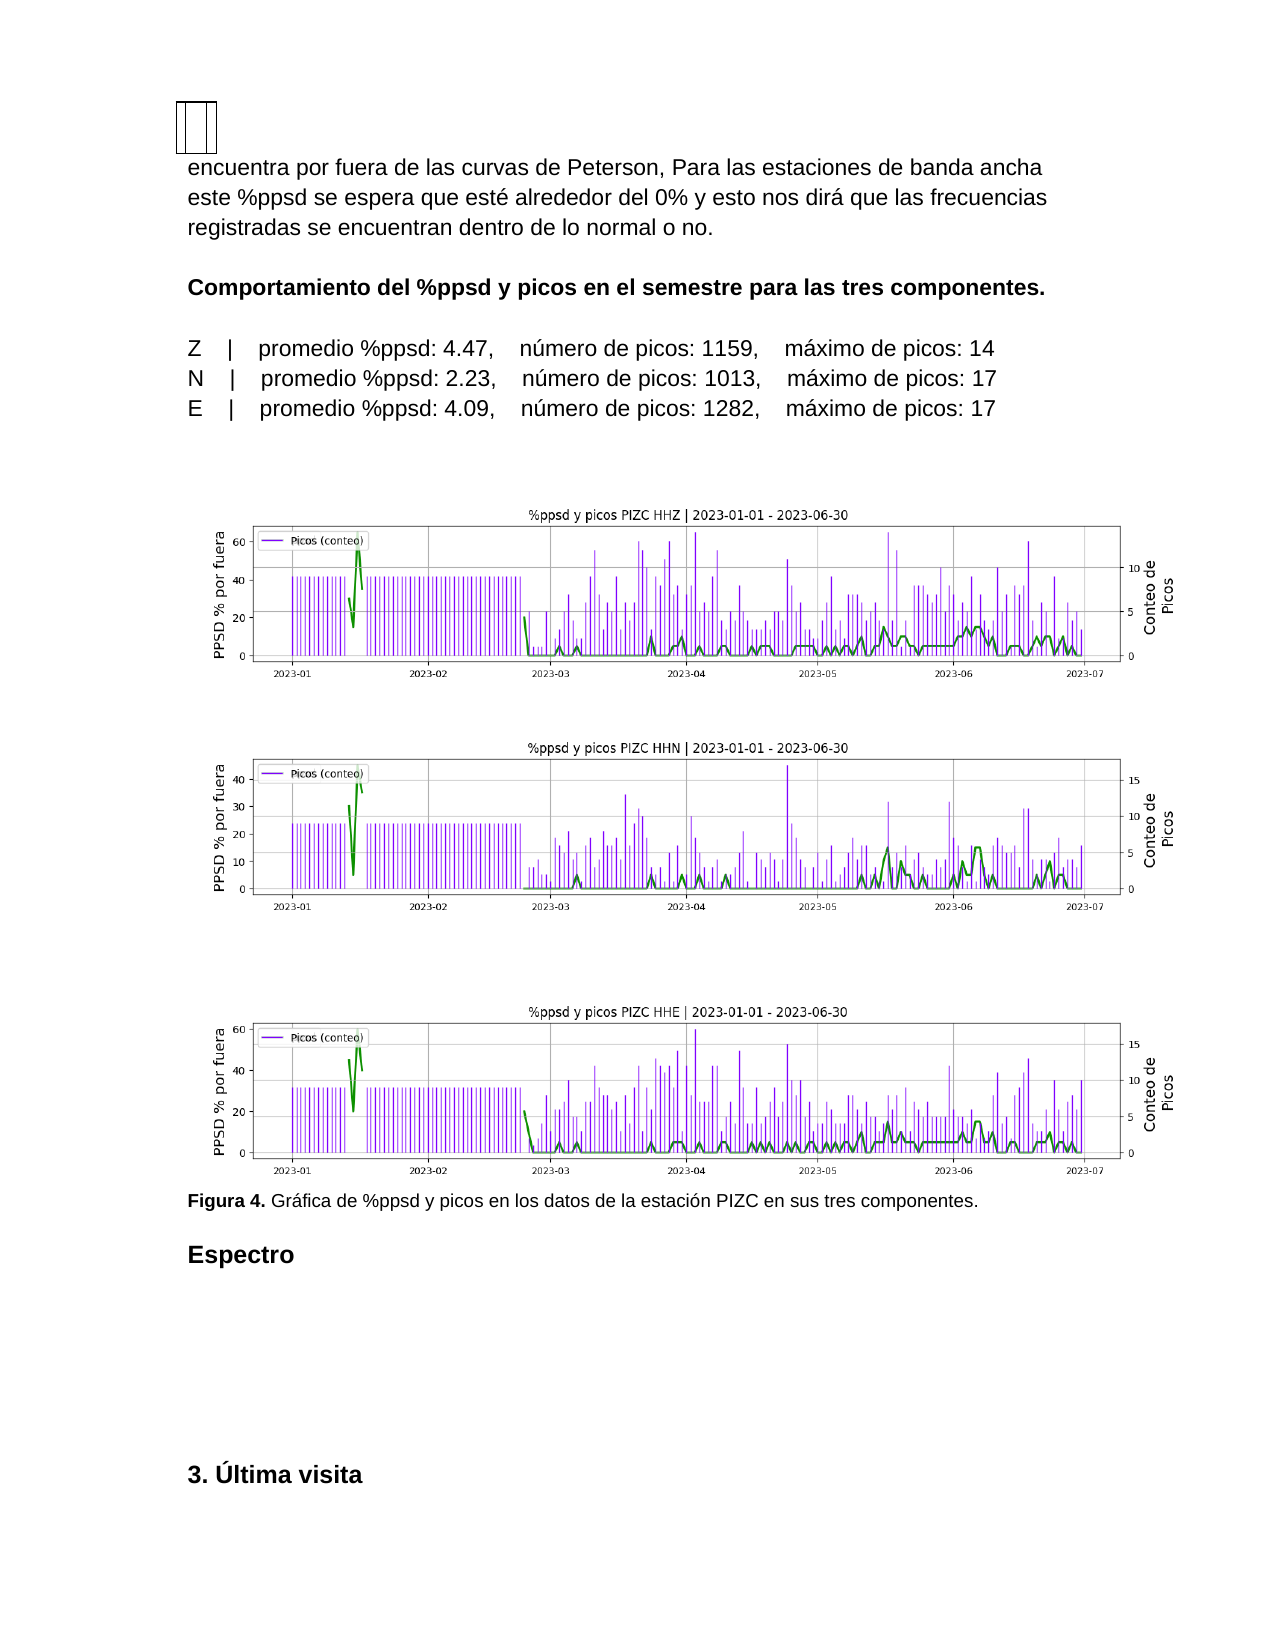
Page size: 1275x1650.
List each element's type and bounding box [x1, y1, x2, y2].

picture [206, 688, 1182, 919]
text [187, 153, 1087, 1489]
picture [206, 455, 1182, 686]
picture [206, 952, 1182, 1183]
